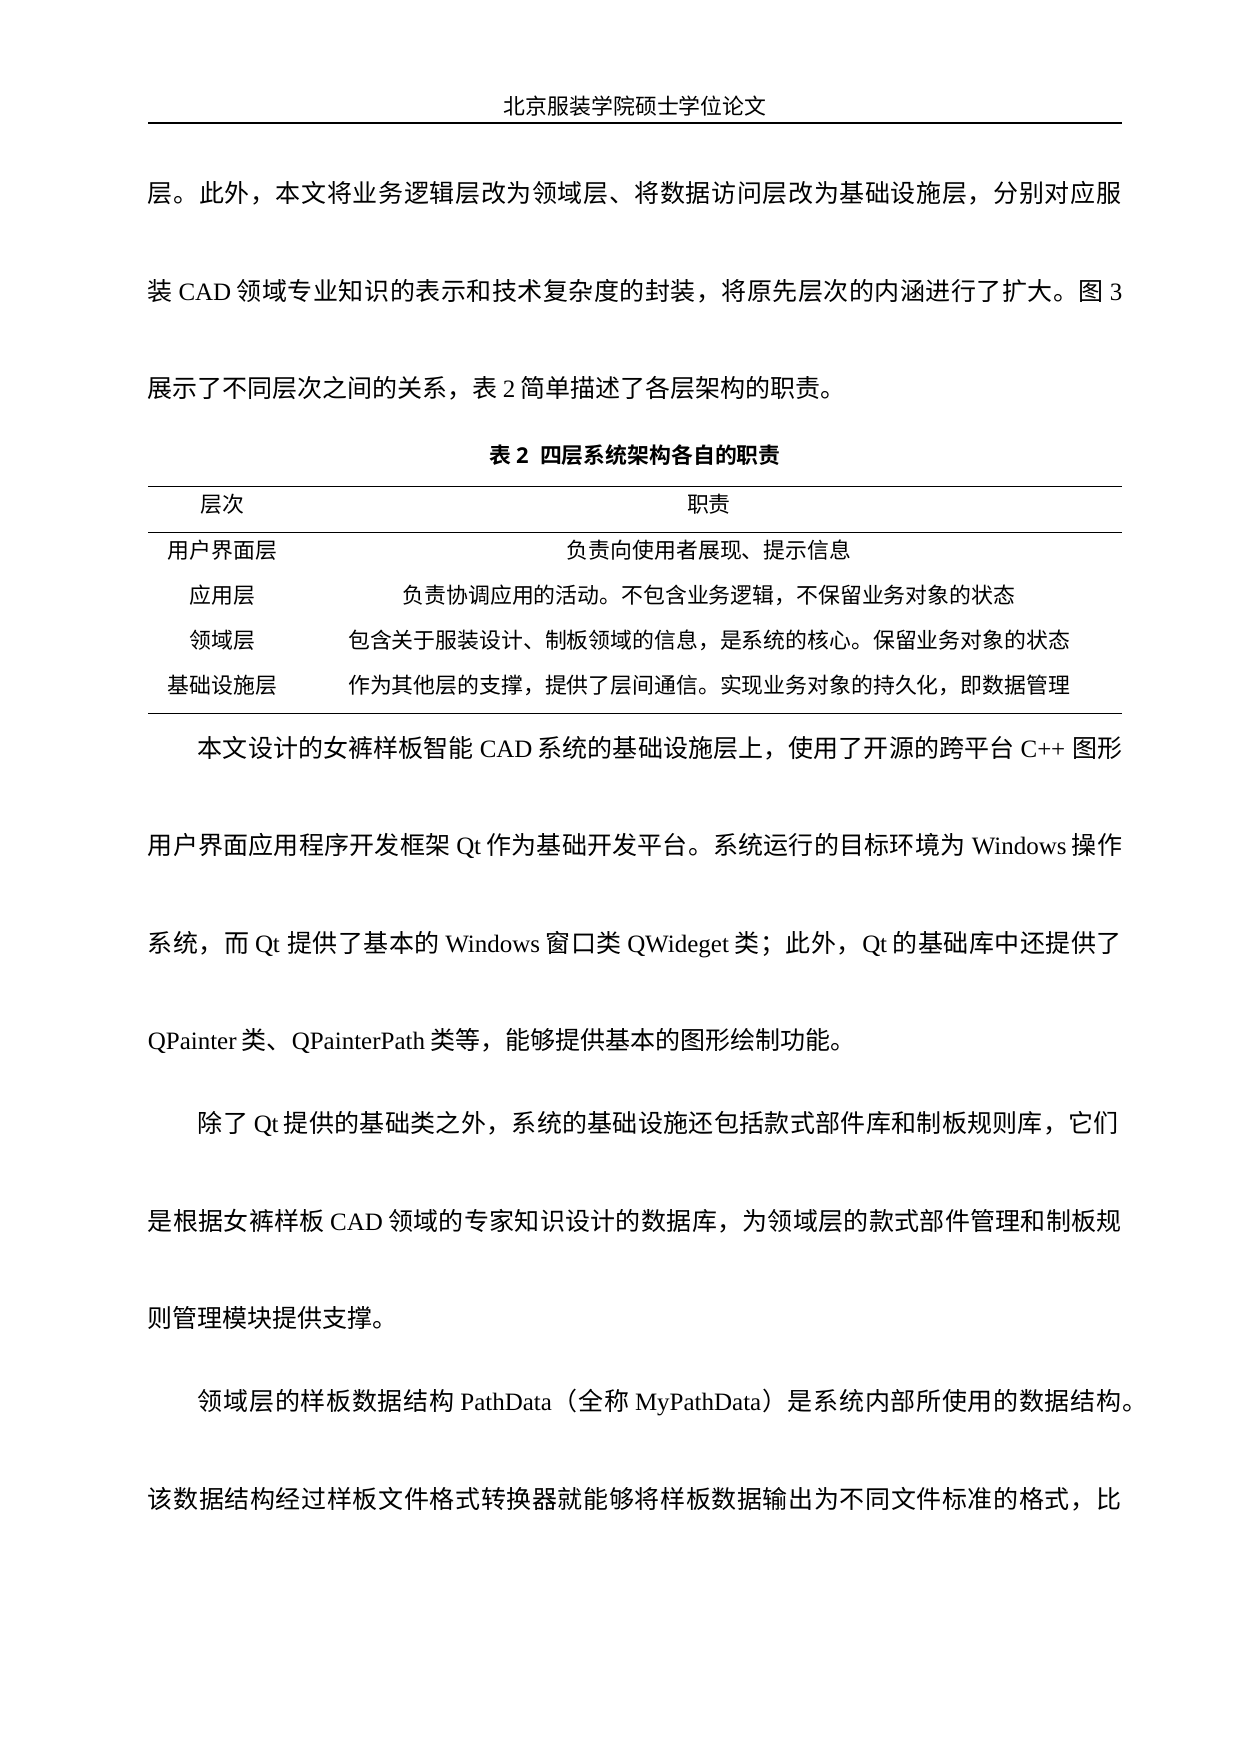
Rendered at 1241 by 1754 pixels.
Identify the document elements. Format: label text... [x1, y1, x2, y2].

table_cell 基础设施层 [148, 668, 296, 713]
table_cell 包含关于服装设计、制板领域的信息，是系统的核心。保留业务对象的状态 [296, 623, 1122, 668]
text 领域层的样板数据结构PathData（全称MyPathData）是系统内部所使用的数据结构。该数据结构经过样板文件格式转换器就能够将样板数据输出为不同文件标准的格式，比如ASTM标准的dxf格式。 [148, 1367, 1122, 1530]
table_cell 作为其他层的支撑，提供了层间通信。实现业务对象的持久化，即数据管理 [296, 668, 1122, 713]
table_header 层次 [148, 487, 296, 532]
table_cell 领域层 [148, 623, 296, 668]
text 除了Qt提供的基础类之外，系统的基础设施还包括款式部件库和制板规则库，它们是根据女裤样板CAD领域的专家知识设计的数据库，为领域层的款式部件管理和制板规则管理模块提供支撑。 [148, 1089, 1122, 1349]
text 表2 四层系统架构各自的职责 [148, 437, 1122, 470]
table_header 职责 [296, 487, 1122, 532]
table_cell 用户界面层 [148, 533, 296, 578]
table_cell 负责向使用者展现、提示信息 [296, 533, 1122, 578]
text 本文设计的女裤样板智能CAD系统的基础设施层上，使用了开源的跨平台C++ 图形用户界面应用程序开发框架Qt作为基础开发平台。系统运行的目标环境为Windows操作系统，而Qt 提供了基本的Windows窗口类QWideget类；此外，Qt的基础库中还提供了QPainter类、QPainterPath类等，能够提供基本的图形绘制功能。 [148, 714, 1122, 1071]
table_cell 负责协调应用的活动。不包含业务逻辑，不保留业务对象的状态 [296, 578, 1122, 623]
table_cell 应用层 [148, 578, 296, 623]
